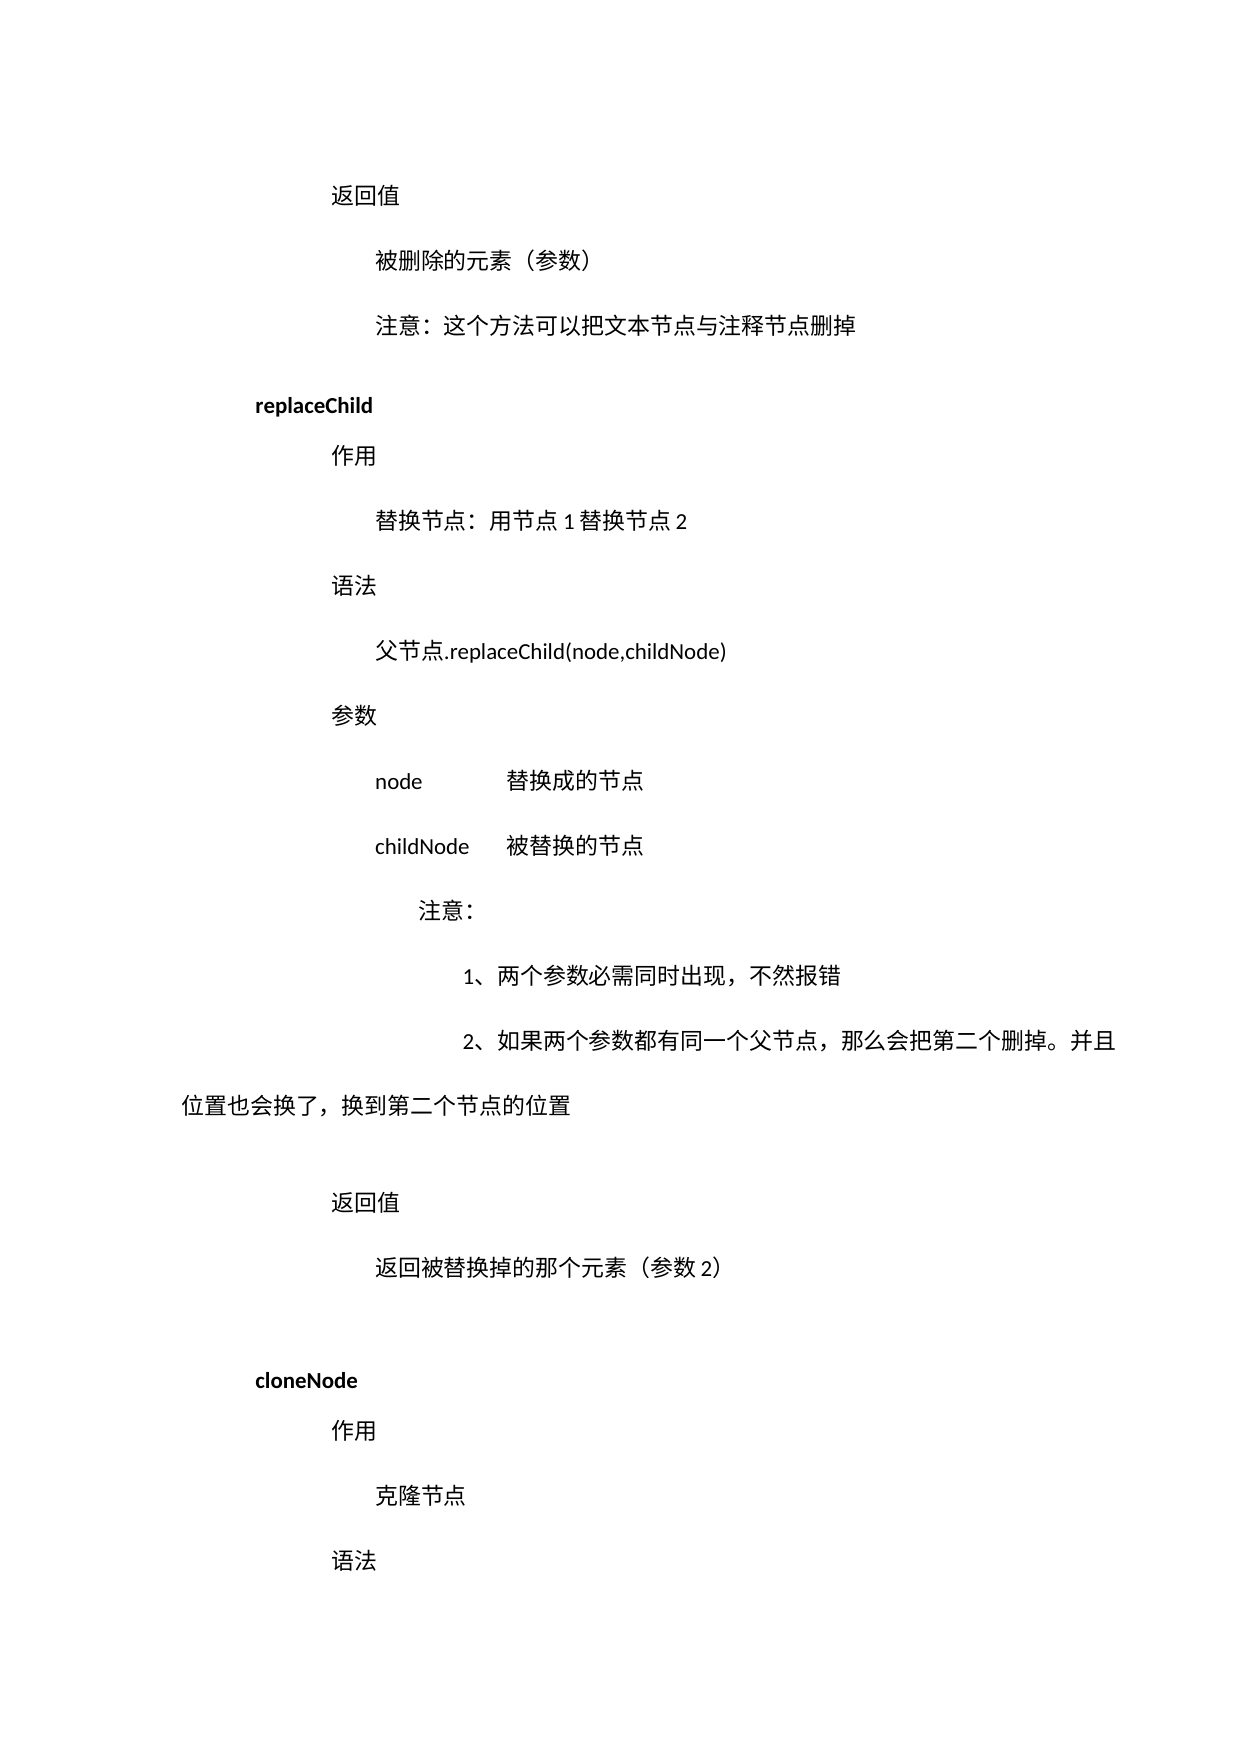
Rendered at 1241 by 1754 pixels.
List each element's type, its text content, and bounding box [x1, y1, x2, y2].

text node 替换成的节点 [181, 747, 1128, 812]
text 替换节点：用节点1替换节点2 [181, 487, 1128, 552]
text 返回被替换掉的那个元素（参数2） [181, 1234, 1128, 1299]
text 返回值 [181, 162, 1128, 227]
text 被删除的元素（参数） [181, 227, 1128, 292]
text 作用 [181, 422, 1128, 487]
text cloneNode [250, 1364, 1128, 1397]
text 参数 [181, 682, 1128, 747]
text 注意： [181, 877, 1128, 942]
text 返回值 [181, 1169, 1128, 1234]
text 作用 [181, 1397, 1128, 1462]
text 语法 [181, 552, 1128, 617]
text 1、两个参数必需同时出现，不然报错 [181, 942, 1128, 1007]
text replaceChild [250, 389, 1128, 422]
text 2、如果两个参数都有同一个父节点，那么会把第二个删掉。并且位置也会换了，换到第二个节点的位置 [181, 1007, 1128, 1137]
text 克隆节点 [181, 1462, 1128, 1527]
text childNode 被替换的节点 [181, 812, 1128, 877]
text 注意：这个方法可以把文本节点与注释节点删掉 [181, 292, 1128, 357]
text 父节点.replaceChild(node,childNode) [181, 617, 1128, 682]
text 语法 [181, 1527, 1128, 1592]
